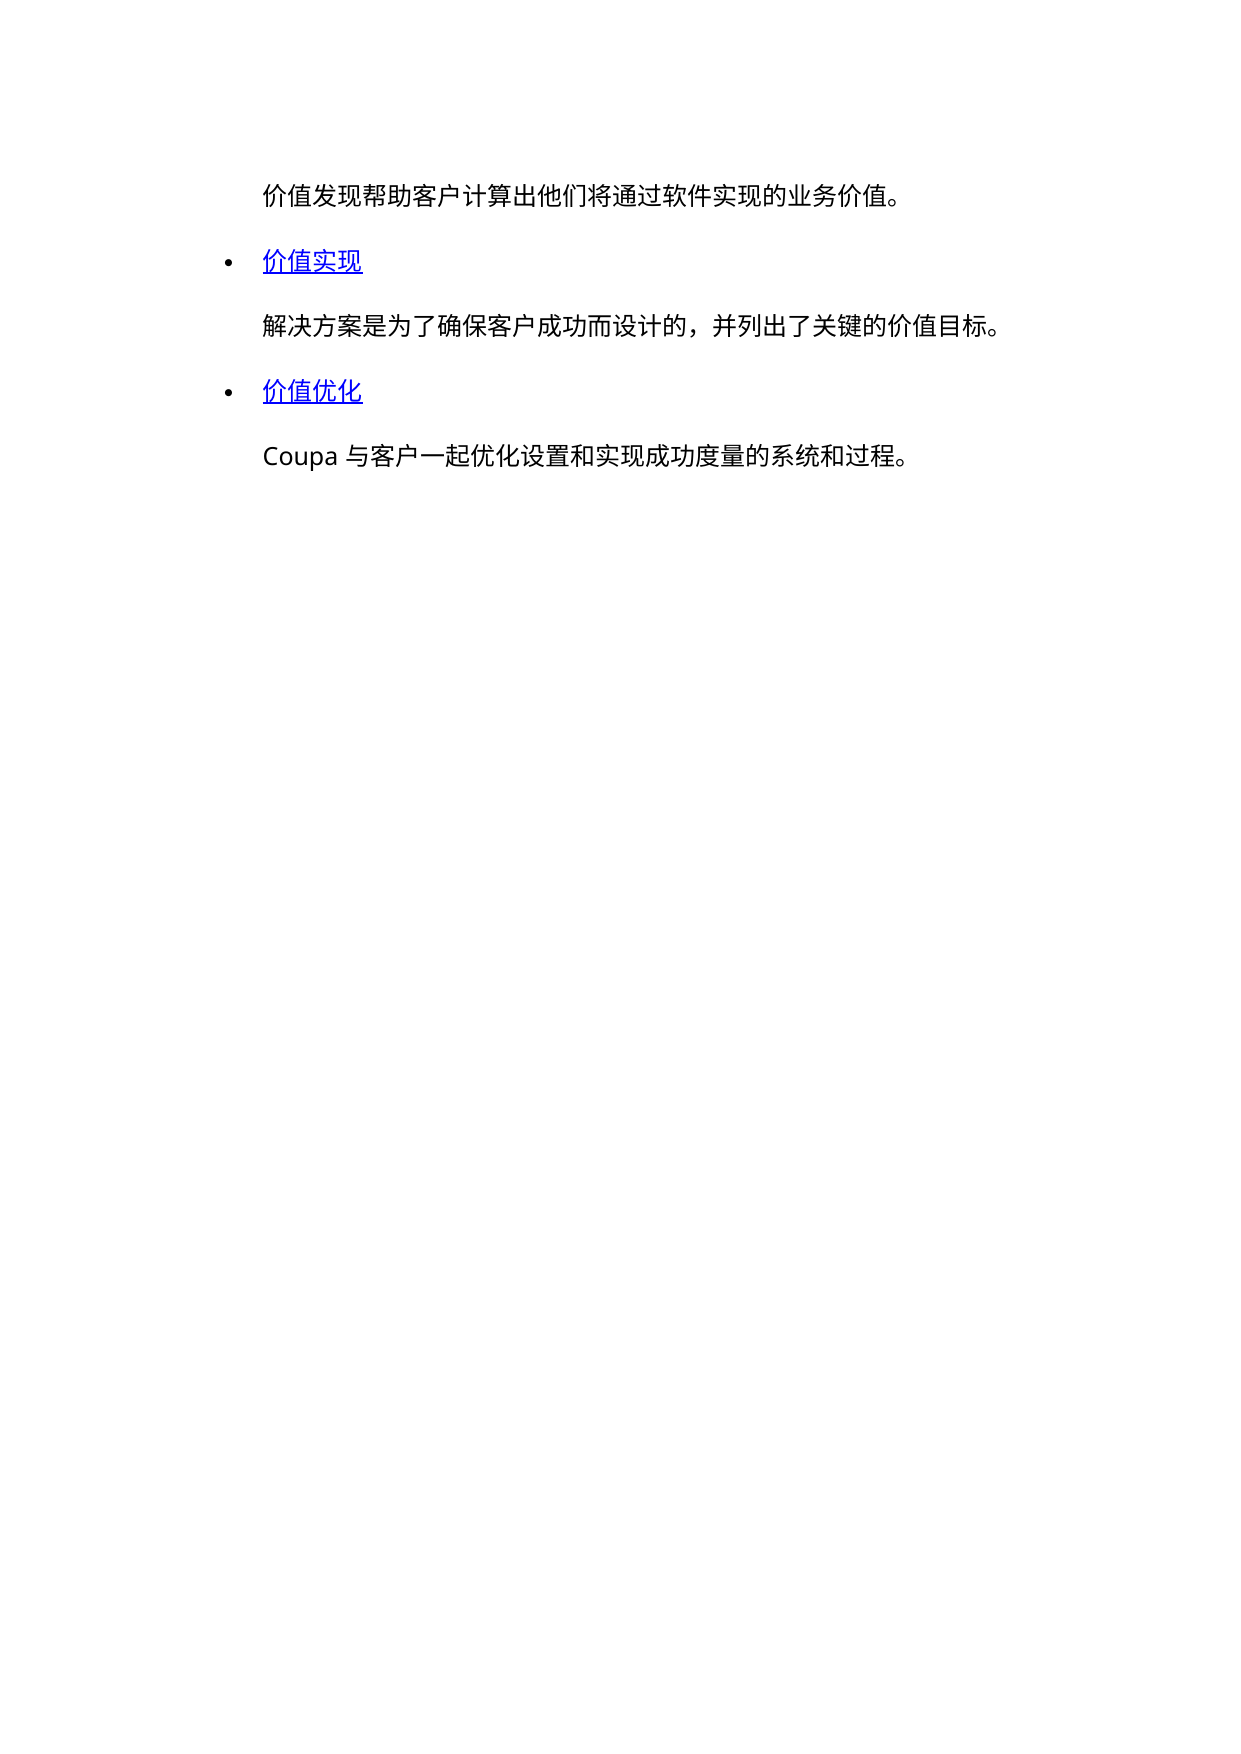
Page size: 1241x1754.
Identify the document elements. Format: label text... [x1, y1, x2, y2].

list 价值实现 [225, 227, 1053, 292]
text 解决方案是为了确保客户成功而设计的，并列出了关键的价值目标。 [262, 292, 1053, 357]
text 价值发现帮助客户计算出他们将通过软件实现的业务价值。 [262, 162, 1053, 227]
text Coupa 与客户一起优化设置和实现成功度量的系统和过程。 [262, 422, 1053, 487]
list 价值优化 [225, 357, 1053, 422]
